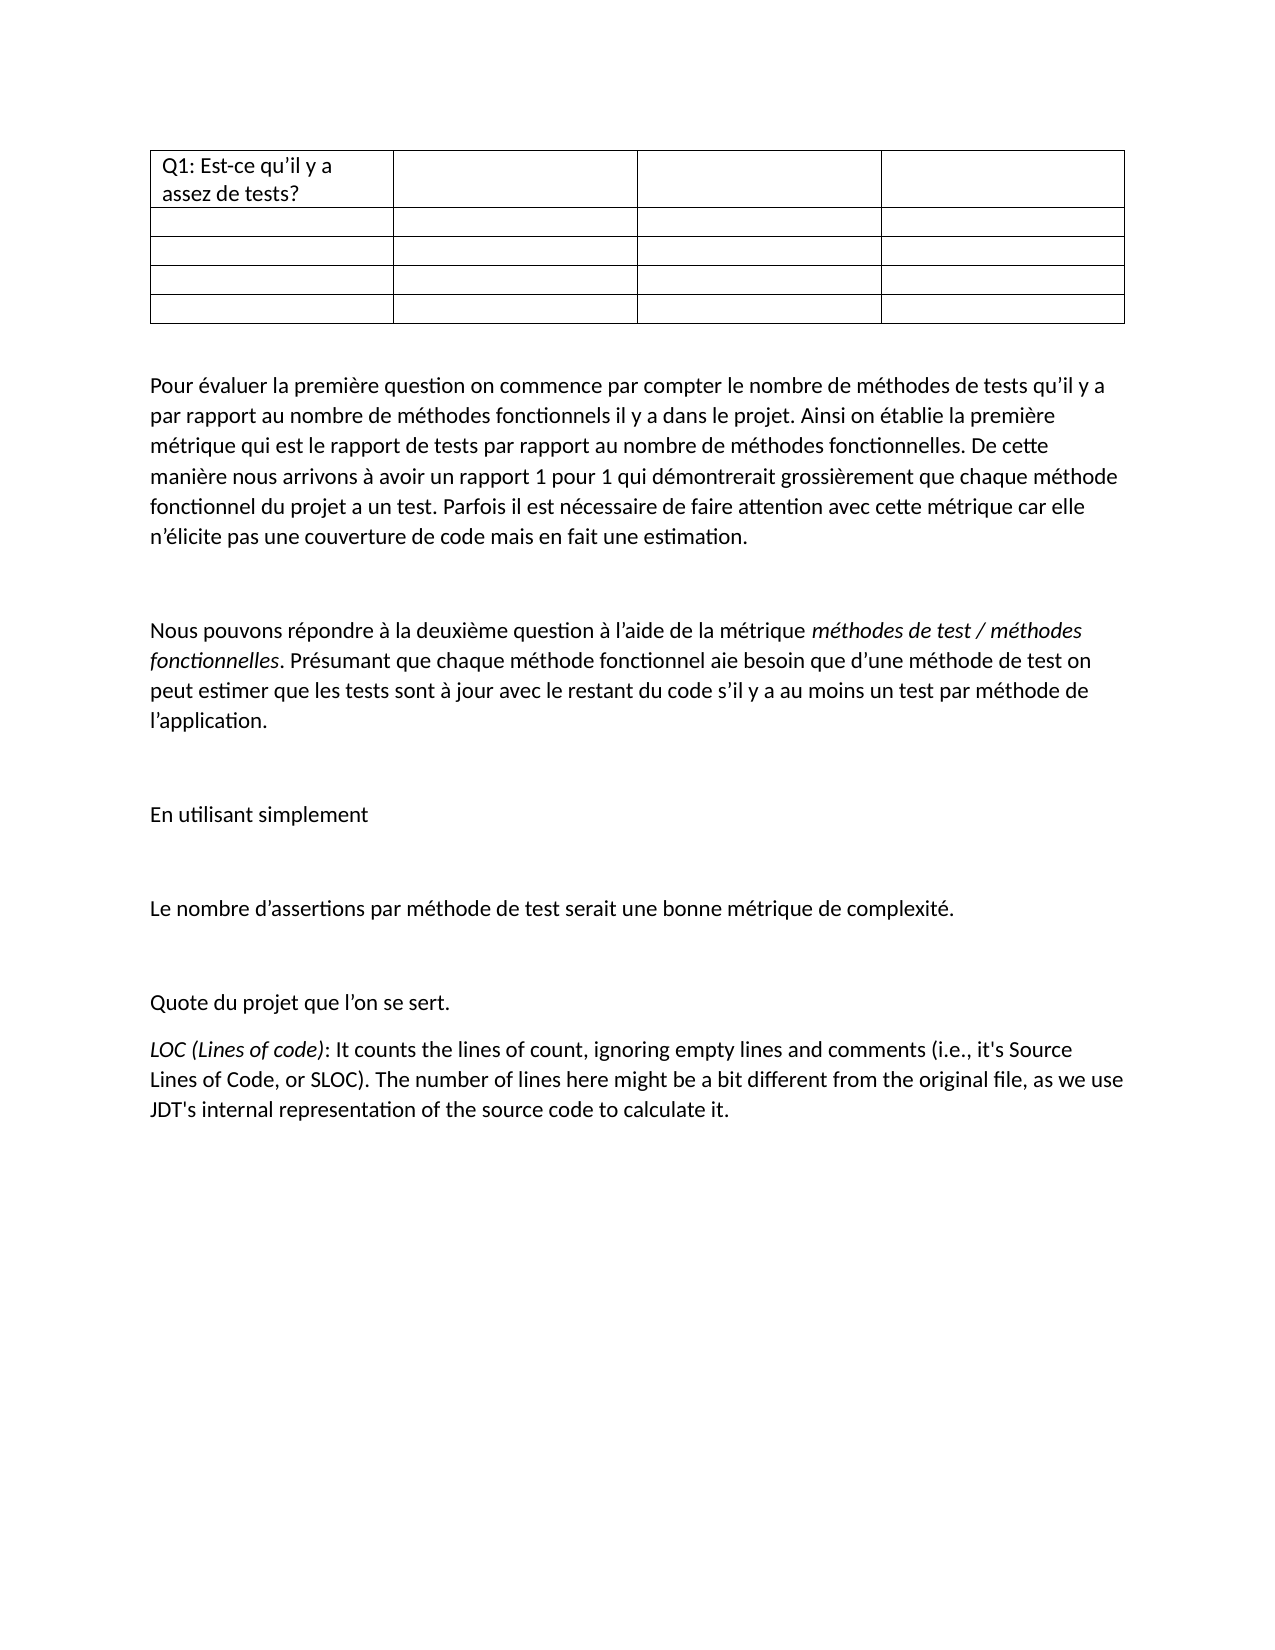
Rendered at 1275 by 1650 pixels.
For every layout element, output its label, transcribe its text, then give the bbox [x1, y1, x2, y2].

table_cell [151, 266, 393, 294]
table_header [394, 151, 637, 207]
table_cell [151, 208, 393, 236]
table_cell [151, 295, 393, 323]
table_cell [394, 266, 637, 294]
text En utilisant simplement [150, 800, 1125, 828]
text Quote du projet que l’on se sert. [150, 988, 1125, 1016]
table_cell [394, 295, 637, 323]
table_cell [151, 237, 393, 265]
table_cell [882, 208, 1124, 236]
table_header [882, 151, 1124, 207]
table_header Q1: Est-ce qu’il y a assez de tests? [151, 151, 393, 207]
table_cell [882, 295, 1124, 323]
table_cell [882, 266, 1124, 294]
table_cell [394, 208, 637, 236]
text Le nombre d’assertions par méthode de test serait une bonne métrique de complexité. [150, 894, 1125, 922]
table_header [638, 151, 881, 207]
table_cell [638, 295, 881, 323]
table_cell [882, 237, 1124, 265]
table_cell [638, 266, 881, 294]
text Pour évaluer la première question on commence par compter le nombre de méthodes de tests qu’il y a par rapport au nombre de méthodes fonctionnels il y a dans le projet. Ainsi on établie la première métrique qui est le rapport de tests par rapport au nombre de méthodes fonctionnelles. De cette manière nous arrivons à avoir un rapport 1 pour 1 qui démontrerait grossièrement que chaque méthode fonctionnel du projet a un test. Parfois il est nécessaire de faire attention avec cette métrique car elle n’élicite pas une couverture de code mais en fait une estimation. [150, 371, 1125, 550]
table_cell [638, 237, 881, 265]
text Nous pouvons répondre à la deuxième question à l’aide de la métrique méthodes de test / méthodes fonctionnelles. Présumant que chaque méthode fonctionnel aie besoin que d’une méthode de test on peut estimer que les tests sont à jour avec le restant du code s’il y a au moins un test par méthode de l’application. [150, 616, 1125, 735]
table_cell [638, 208, 881, 236]
text LOC (Lines of code): It counts the lines of count, ignoring empty lines and comments (i.e., it's Source Lines of Code, or SLOC). The number of lines here might be a bit different from the original file, as we use JDT's internal representation of the source code to calculate it. [150, 1035, 1125, 1123]
table_cell [394, 237, 637, 265]
